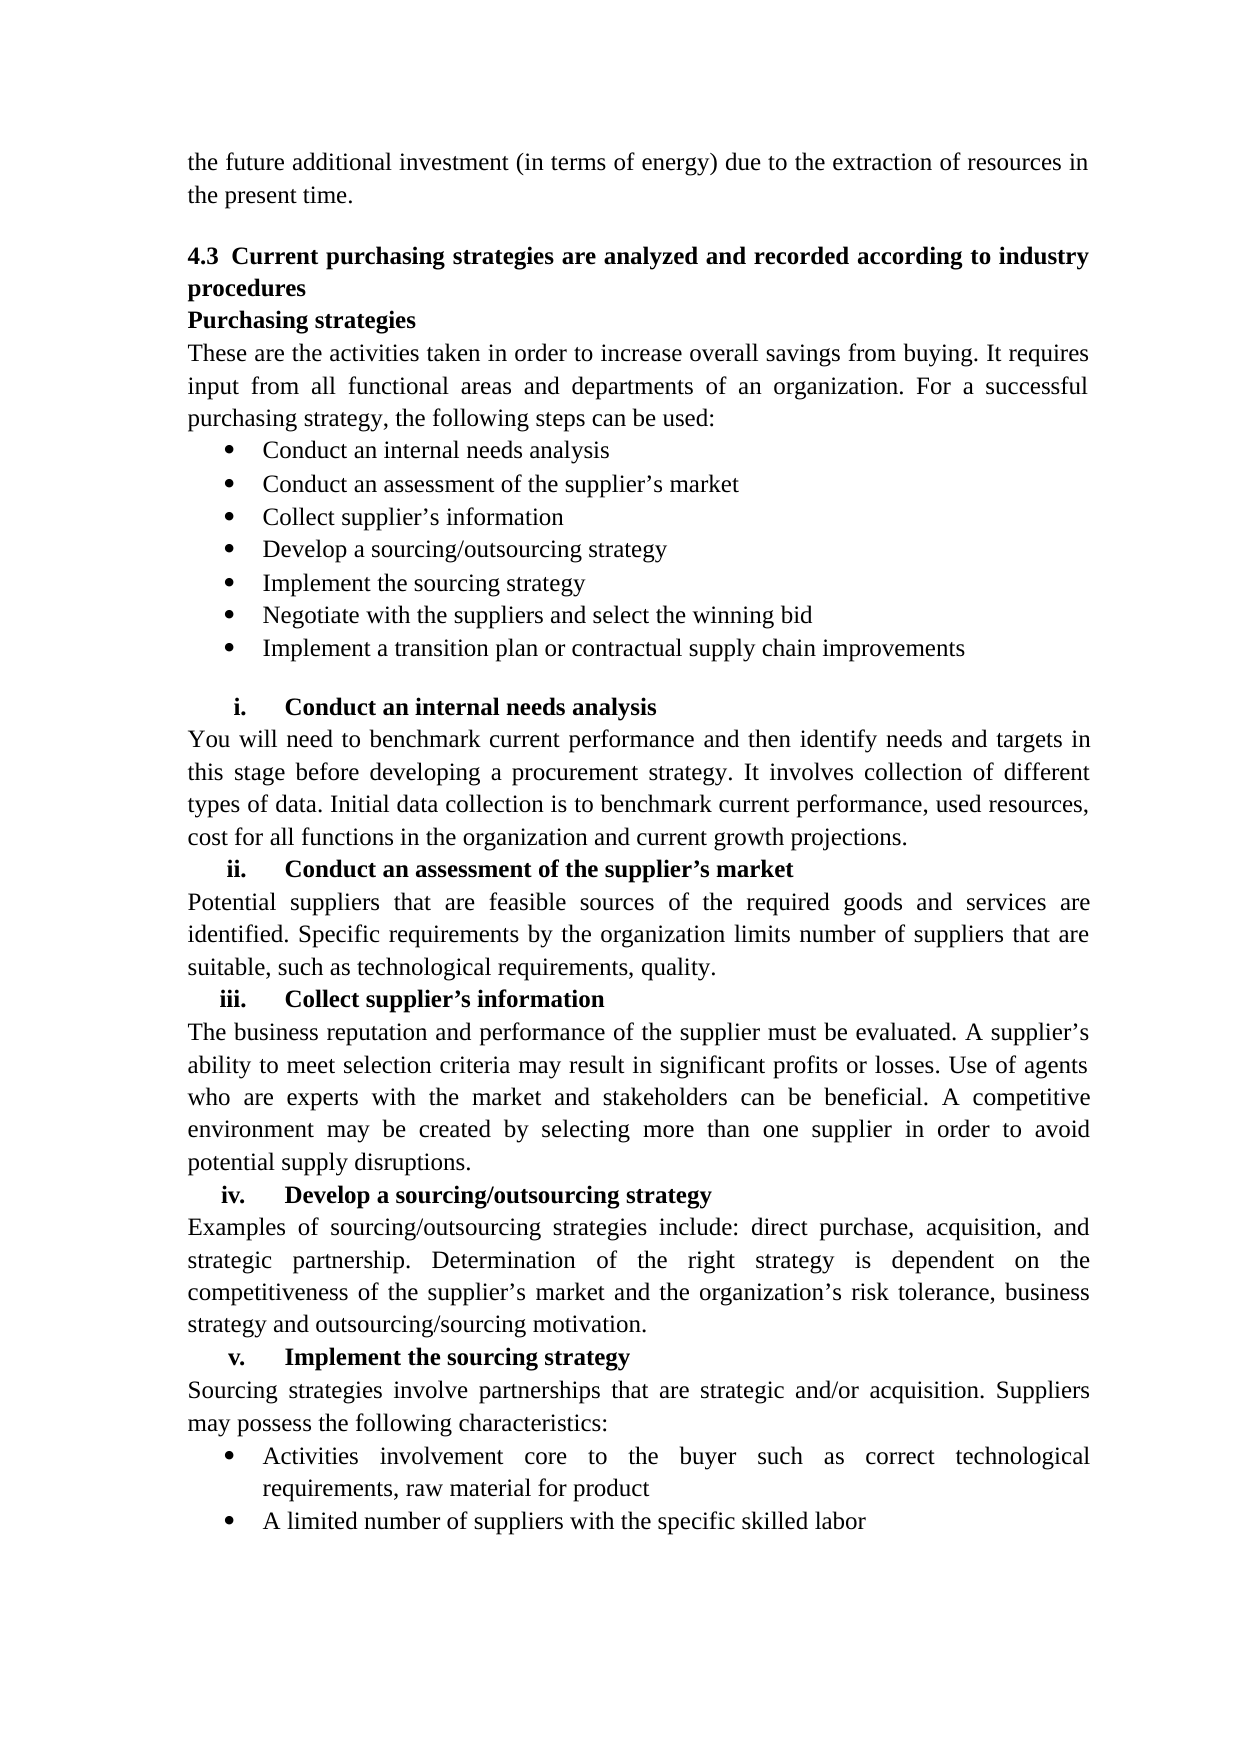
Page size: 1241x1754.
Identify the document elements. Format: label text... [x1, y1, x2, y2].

text Sourcing strategies involve partnerships that are strategic and/or acquisition. Suppliers may possess the following characteristics: [187, 1375, 1090, 1437]
text The business reputation and performance of the supplier must be evaluated. A supplier’s ability to meet selection criteria may result in significant profits or losses. Use of agents who are experts with the market and stakeholders can be beneficial. A competitive environment may be created by selecting more than one supplier in order to avoid potential supply disruptions. [187, 1017, 1090, 1176]
list Implement a transition plan or contractual supply chain improvements [225, 633, 1215, 662]
subtitle Collect supplier’s information [219, 984, 1215, 1013]
subtitle Develop a sourcing/outsourcing strategy [221, 1180, 1215, 1208]
list Collect supplier’s information [225, 502, 1215, 530]
subtitle Implement the sourcing strategy [228, 1342, 1215, 1371]
text Examples of sourcing/outsourcing strategies include: direct purchase, acquisition, and strategic partnership. Determination of the right strategy is dependent on the competitiveness of the supplier’s market and the organization’s risk tolerance, business strategy and outsourcing/sourcing motivation. [187, 1212, 1090, 1338]
list Negotiate with the suppliers and select the winning bid [225, 600, 1215, 629]
list Develop a sourcing/outsourcing strategy [225, 534, 1215, 563]
list Conduct an internal needs analysis [225, 436, 1215, 464]
list A limited number of suppliers with the specific skilled labor [225, 1506, 1215, 1534]
text the future additional investment (in terms of energy) due to the extraction of resources in the present time. [187, 147, 1090, 209]
text Potential suppliers that are feasible sources of the required goods and services are identified. Specific requirements by the organization limits number of suppliers that are suitable, such as technological requirements, quality. [187, 887, 1090, 981]
subtitle Conduct an assessment of the supplier’s market [226, 854, 1215, 883]
list Conduct an assessment of the supplier’s market [225, 469, 1215, 497]
text Purchasing strategies [187, 306, 1215, 334]
subtitle Conduct an internal needs analysis [233, 692, 1215, 720]
list Implement the sourcing strategy [225, 568, 1215, 596]
subtitle Current purchasing strategies are analyzed and recorded according to industry procedures [187, 241, 1090, 302]
text These are the activities taken in order to increase overall savings from buying. It requires input from all functional areas and departments of an organization. For a successful purchasing strategy, the following steps can be used: [187, 338, 1090, 432]
list Activities involvement core to the buyer such as correct technological requirements, raw material for product [225, 1441, 1090, 1502]
text You will need to benchmark current performance and then identify needs and targets in this stage before developing a procurement strategy. It involves collection of different types of data. Initial data collection is to benchmark current performance, used resources, cost for all functions in the organization and current growth projections. [187, 724, 1091, 850]
